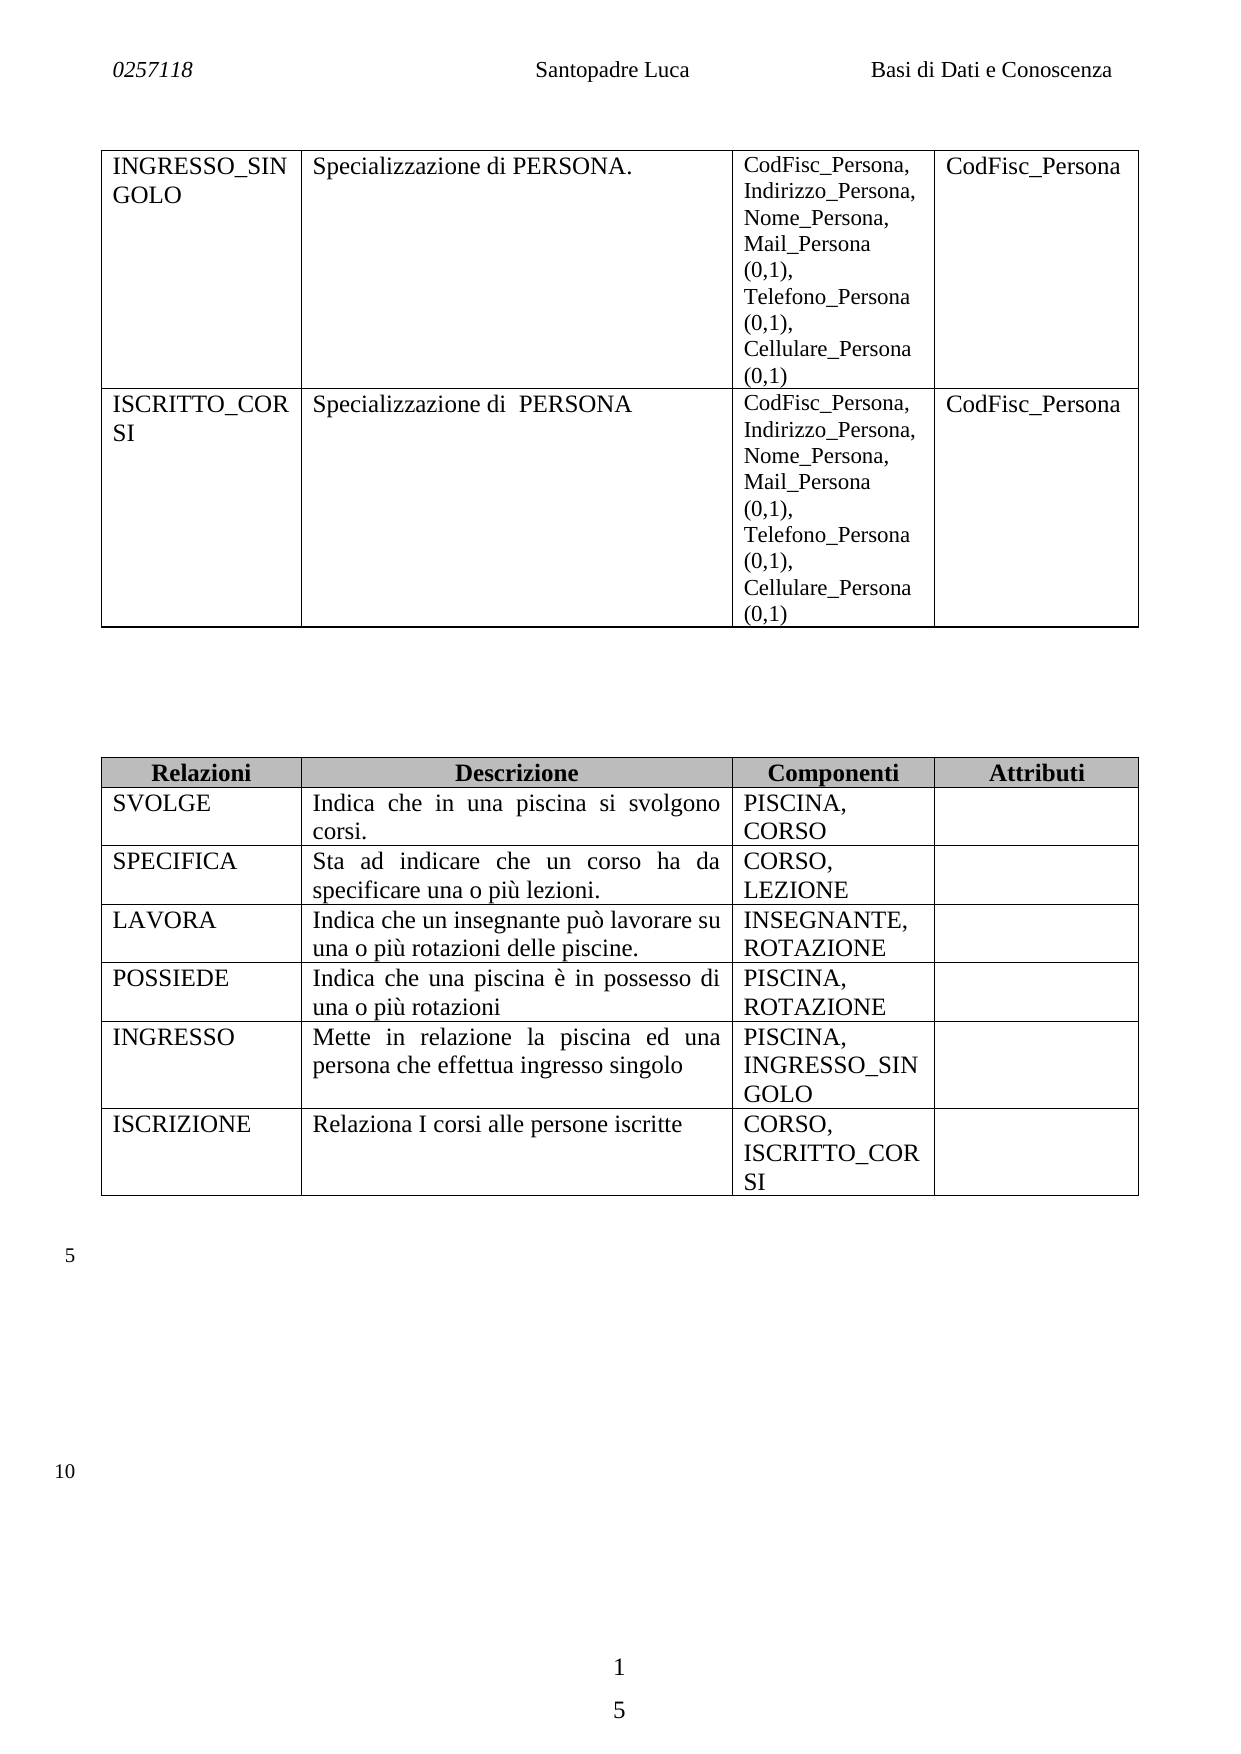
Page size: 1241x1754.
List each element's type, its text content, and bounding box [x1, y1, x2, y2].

table_cell PISCINA, CORSO [733, 788, 934, 845]
table_header Attributi [935, 758, 1138, 787]
table_cell LAVORA [102, 905, 301, 962]
table_cell [935, 846, 1138, 904]
table_cell [935, 788, 1138, 845]
table_cell CORSO, LEZIONE [733, 846, 934, 904]
table_cell CodFisc_Persona, Indirizzo_Persona, Nome_Persona, Mail_Persona (0,1), Telefono_Persona (0,1), Cellulare_Persona (0,1) [733, 151, 934, 388]
table_cell [935, 905, 1138, 962]
table_cell INSEGNANTE, ROTAZIONE [733, 905, 934, 962]
table_cell Indica che una piscina è in possesso di una o più rotazioni [302, 963, 732, 1021]
table_cell SVOLGE [102, 788, 301, 845]
table_cell INGRESSO_SINGOLO [102, 151, 301, 388]
table_header Relazioni [102, 758, 301, 787]
table_cell Relaziona I corsi alle persone iscritte [302, 1109, 732, 1195]
table_cell SPECIFICA [102, 846, 301, 904]
table_cell PISCINA, INGRESSO_SINGOLO [733, 1022, 934, 1108]
table_cell ISCRIZIONE [102, 1109, 301, 1195]
table_header Descrizione [302, 758, 732, 787]
table_cell Specializzazione di PERSONA [302, 389, 732, 626]
table_cell CodFisc_Persona [935, 389, 1138, 626]
table_cell CORSO, ISCRITTO_CORSI [733, 1109, 934, 1195]
table_cell Mette in relazione la piscina ed una persona che effettua ingresso singolo [302, 1022, 732, 1108]
table_cell ISCRITTO_CORSI [102, 389, 301, 626]
table_cell CodFisc_Persona, Indirizzo_Persona, Nome_Persona, Mail_Persona (0,1), Telefono_Persona (0,1), Cellulare_Persona (0,1) [733, 389, 934, 626]
table_cell [935, 963, 1138, 1021]
table_cell INGRESSO [102, 1022, 301, 1108]
table_cell Sta ad indicare che un corso ha da specificare una o più lezioni. [302, 846, 732, 904]
table_cell [935, 1109, 1138, 1195]
table_cell [935, 1022, 1138, 1108]
table_cell Specializzazione di PERSONA. [302, 151, 732, 388]
table_cell PISCINA, ROTAZIONE [733, 963, 934, 1021]
table_cell CodFisc_Persona [935, 151, 1138, 388]
table_cell Indica che in una piscina si svolgono corsi. [302, 788, 732, 845]
table_cell Indica che un insegnante può lavorare su una o più rotazioni delle piscine. [302, 905, 732, 962]
table_cell POSSIEDE [102, 963, 301, 1021]
table_header Componenti [733, 758, 934, 787]
